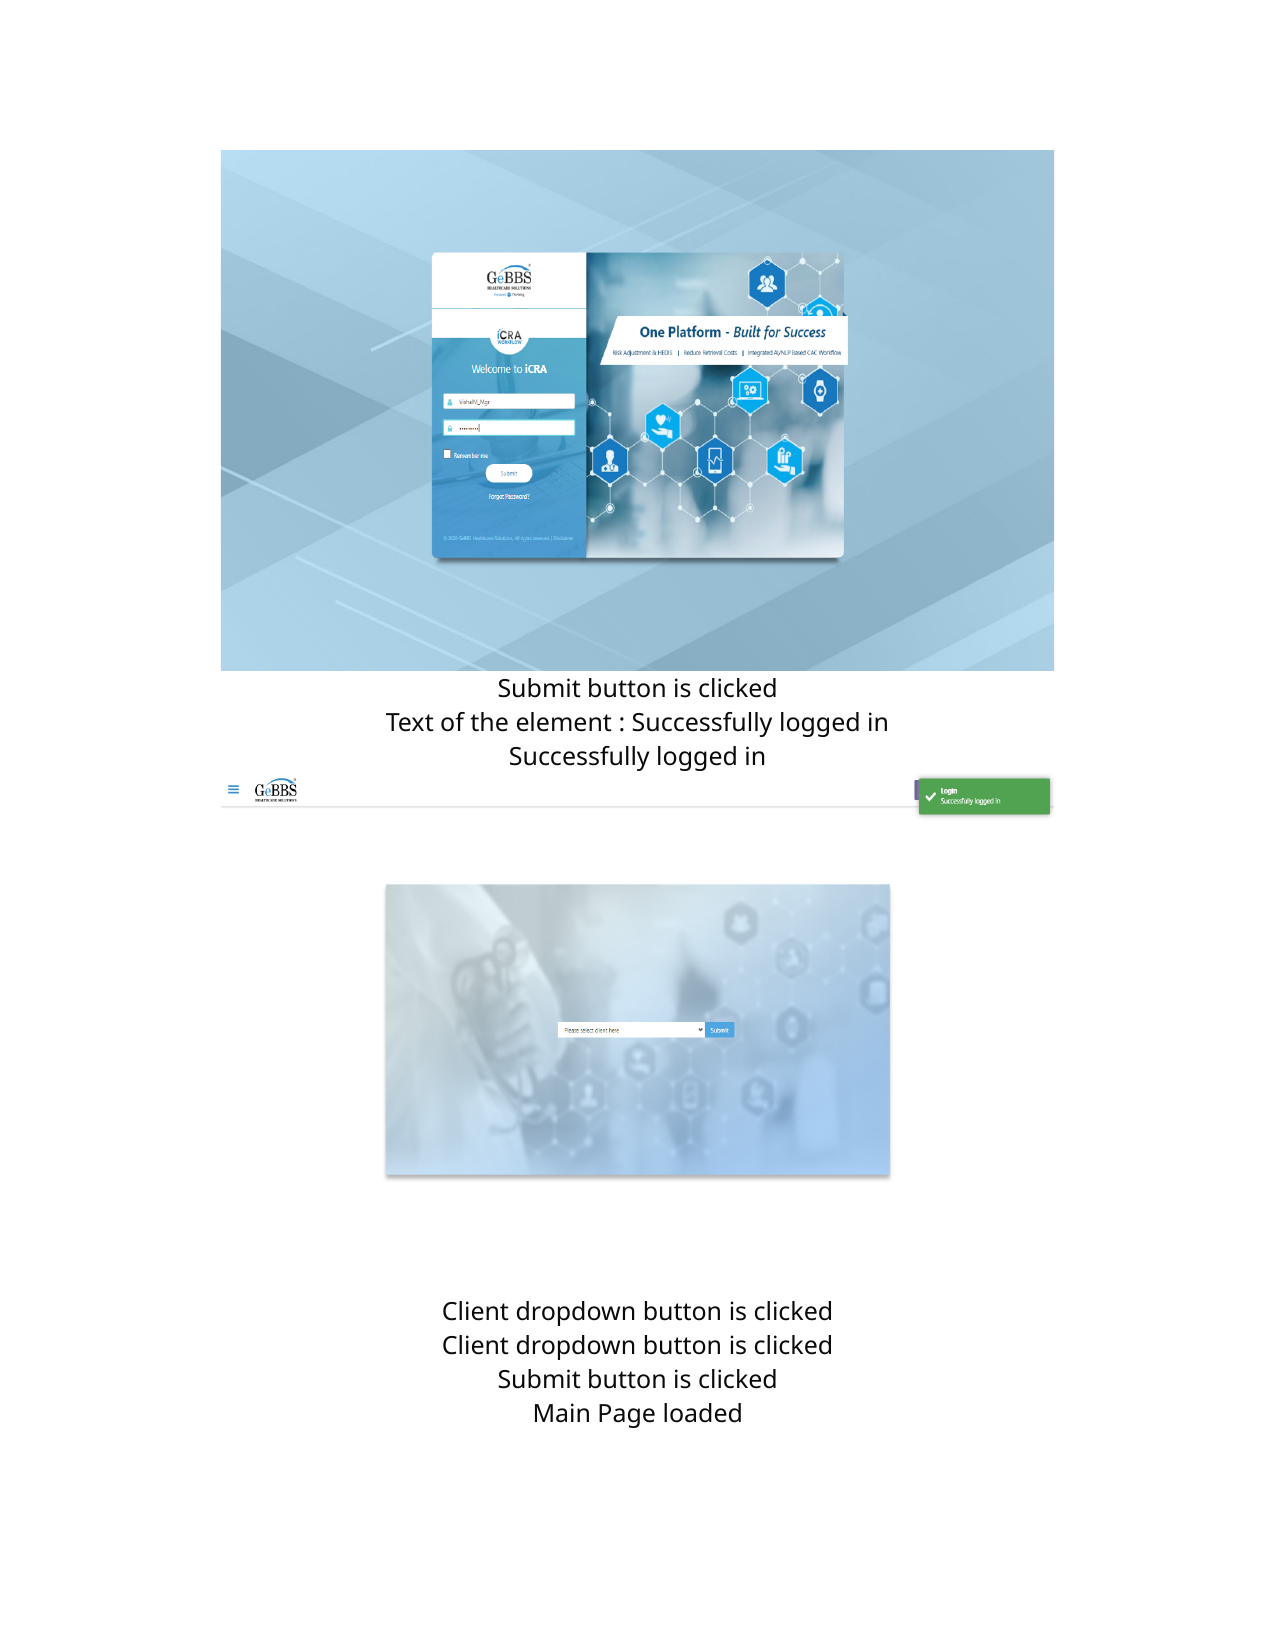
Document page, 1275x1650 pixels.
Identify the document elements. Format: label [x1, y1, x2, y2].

picture [220, 150, 1055, 671]
picture [220, 773, 1055, 1294]
text [150, 150, 1125, 1430]
